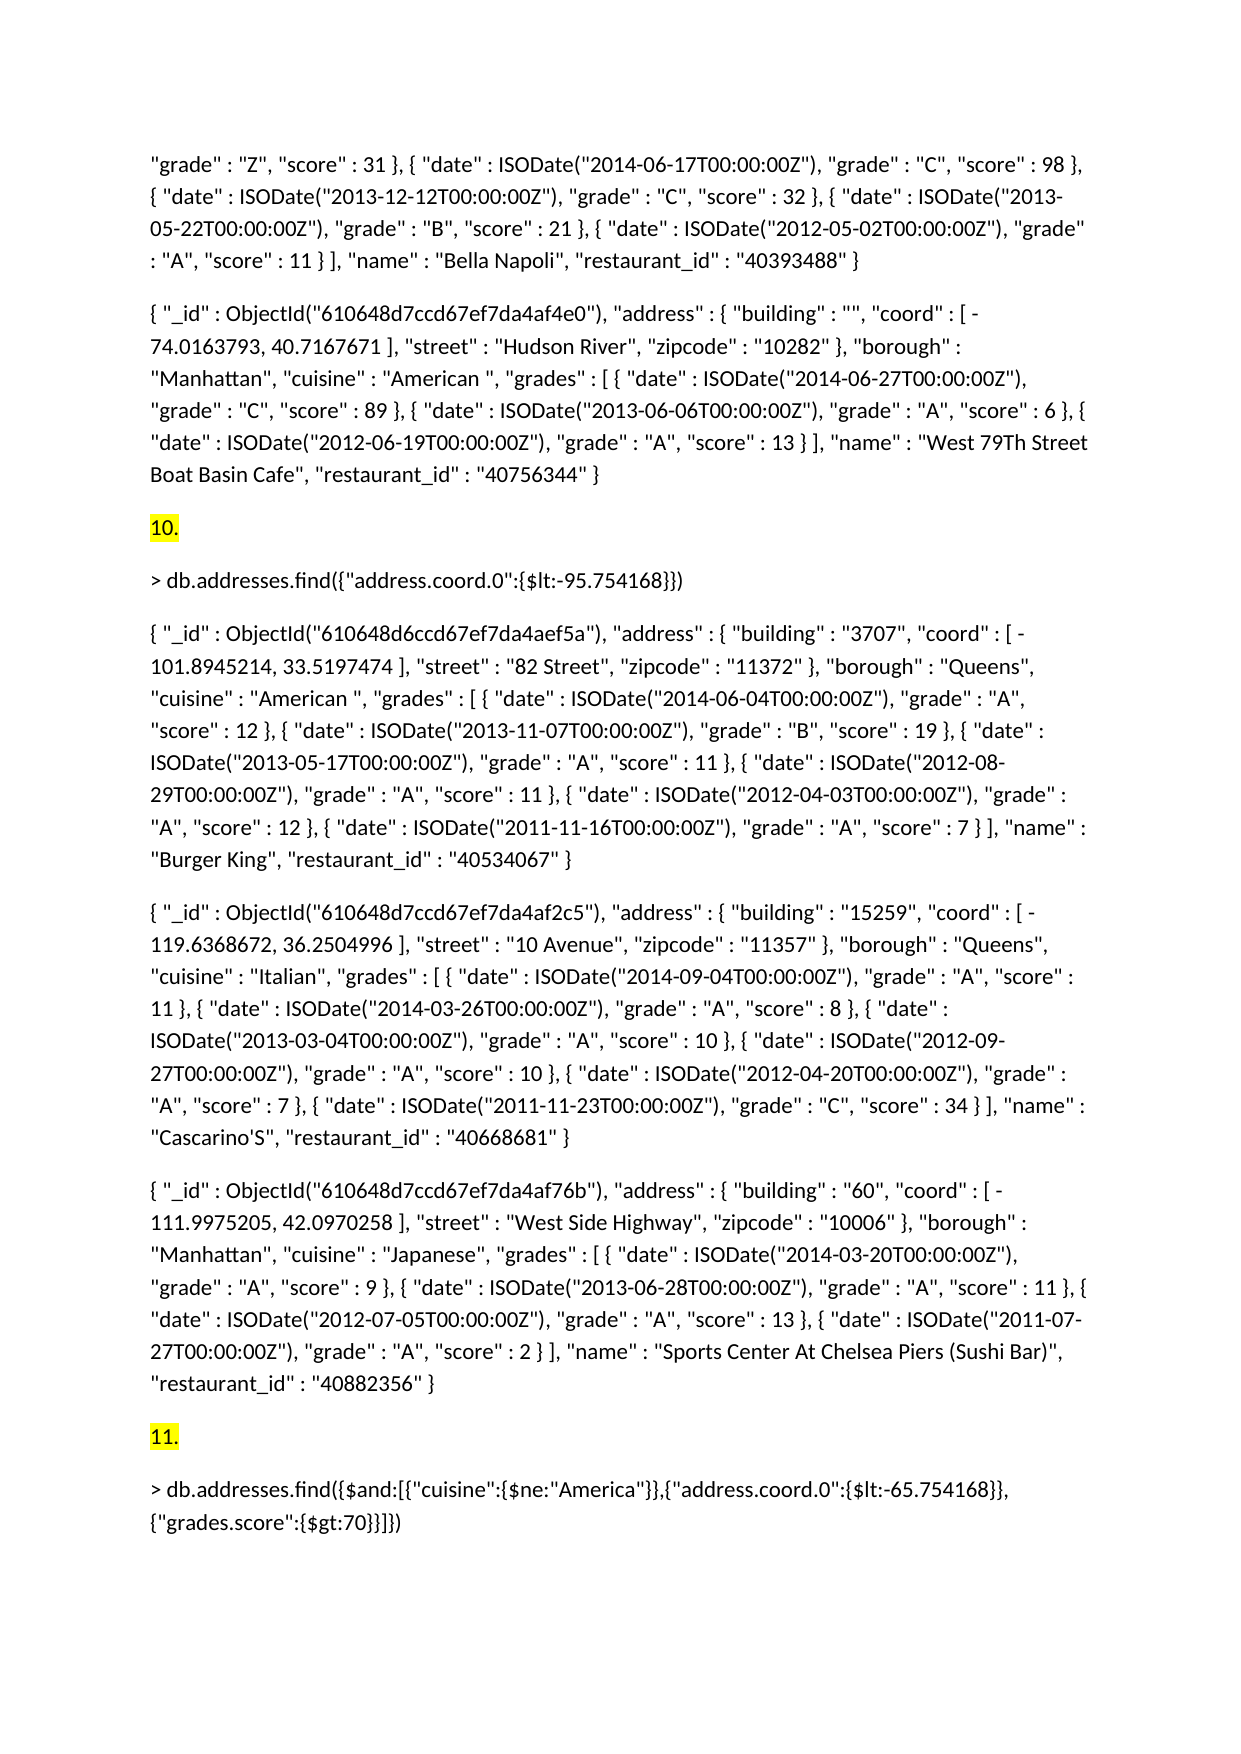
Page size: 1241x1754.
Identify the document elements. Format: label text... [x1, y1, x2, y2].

text { "_id" : ObjectId("610648d7ccd67ef7da4af2c5"), "address" : { "building" : "15259", "coord" : [ -119.6368672, 36.2504996 ], "street" : "10 Avenue", "zipcode" : "11357" }, "borough" : "Queens", "cuisine" : "Italian", "grades" : [ { "date" : ISODate("2014-09-04T00:00:00Z"), "grade" : "A", "score" : 11 }, { "date" : ISODate("2014-03-26T00:00:00Z"), "grade" : "A", "score" : 8 }, { "date" : ISODate("2013-03-04T00:00:00Z"), "grade" : "A", "score" : 10 }, { "date" : ISODate("2012-09-27T00:00:00Z"), "grade" : "A", "score" : 10 }, { "date" : ISODate("2012-04-20T00:00:00Z"), "grade" : "A", "score" : 7 }, { "date" : ISODate("2011-11-23T00:00:00Z"), "grade" : "C", "score" : 34 } ], "name" : "Cascarino'S", "restaurant_id" : "40668681" } [150, 898, 1090, 1151]
text { "_id" : ObjectId("610648d7ccd67ef7da4af4e0"), "address" : { "building" : "", "coord" : [ -74.0163793, 40.7167671 ], "street" : "Hudson River", "zipcode" : "10282" }, "borough" : "Manhattan", "cuisine" : "American ", "grades" : [ { "date" : ISODate("2014-06-27T00:00:00Z"), "grade" : "C", "score" : 89 }, { "date" : ISODate("2013-06-06T00:00:00Z"), "grade" : "A", "score" : 6 }, { "date" : ISODate("2012-06-19T00:00:00Z"), "grade" : "A", "score" : 13 } ], "name" : "West 79Th Street Boat Basin Cafe", "restaurant_id" : "40756344" } [150, 299, 1090, 488]
text { "_id" : ObjectId("610648d7ccd67ef7da4af76b"), "address" : { "building" : "60", "coord" : [ -111.9975205, 42.0970258 ], "street" : "West Side Highway", "zipcode" : "10006" }, "borough" : "Manhattan", "cuisine" : "Japanese", "grades" : [ { "date" : ISODate("2014-03-20T00:00:00Z"), "grade" : "A", "score" : 9 }, { "date" : ISODate("2013-06-28T00:00:00Z"), "grade" : "A", "score" : 11 }, { "date" : ISODate("2012-07-05T00:00:00Z"), "grade" : "A", "score" : 13 }, { "date" : ISODate("2011-07-27T00:00:00Z"), "grade" : "A", "score" : 2 } ], "name" : "Sports Center At Chelsea Piers (Sushi Bar)", "restaurant_id" : "40882356" } [150, 1176, 1090, 1397]
text > db.addresses.find({"address.coord.0":{$lt:-95.754168}}) [150, 567, 1090, 594]
text 10. [150, 513, 1090, 542]
text 11. [150, 1422, 1090, 1450]
text > db.addresses.find({$and:[{"cuisine":{$ne:"America"}},{"address.coord.0":{$lt:-65.754168}},{"grades.score":{$gt:70}}]}) [150, 1475, 1090, 1536]
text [150, 150, 1090, 274]
text { "_id" : ObjectId("610648d6ccd67ef7da4aef5a"), "address" : { "building" : "3707", "coord" : [ -101.8945214, 33.5197474 ], "street" : "82 Street", "zipcode" : "11372" }, "borough" : "Queens", "cuisine" : "American ", "grades" : [ { "date" : ISODate("2014-06-04T00:00:00Z"), "grade" : "A", "score" : 12 }, { "date" : ISODate("2013-11-07T00:00:00Z"), "grade" : "B", "score" : 19 }, { "date" : ISODate("2013-05-17T00:00:00Z"), "grade" : "A", "score" : 11 }, { "date" : ISODate("2012-08-29T00:00:00Z"), "grade" : "A", "score" : 11 }, { "date" : ISODate("2012-04-03T00:00:00Z"), "grade" : "A", "score" : 12 }, { "date" : ISODate("2011-11-16T00:00:00Z"), "grade" : "A", "score" : 7 } ], "name" : "Burger King", "restaurant_id" : "40534067" } [150, 619, 1090, 873]
